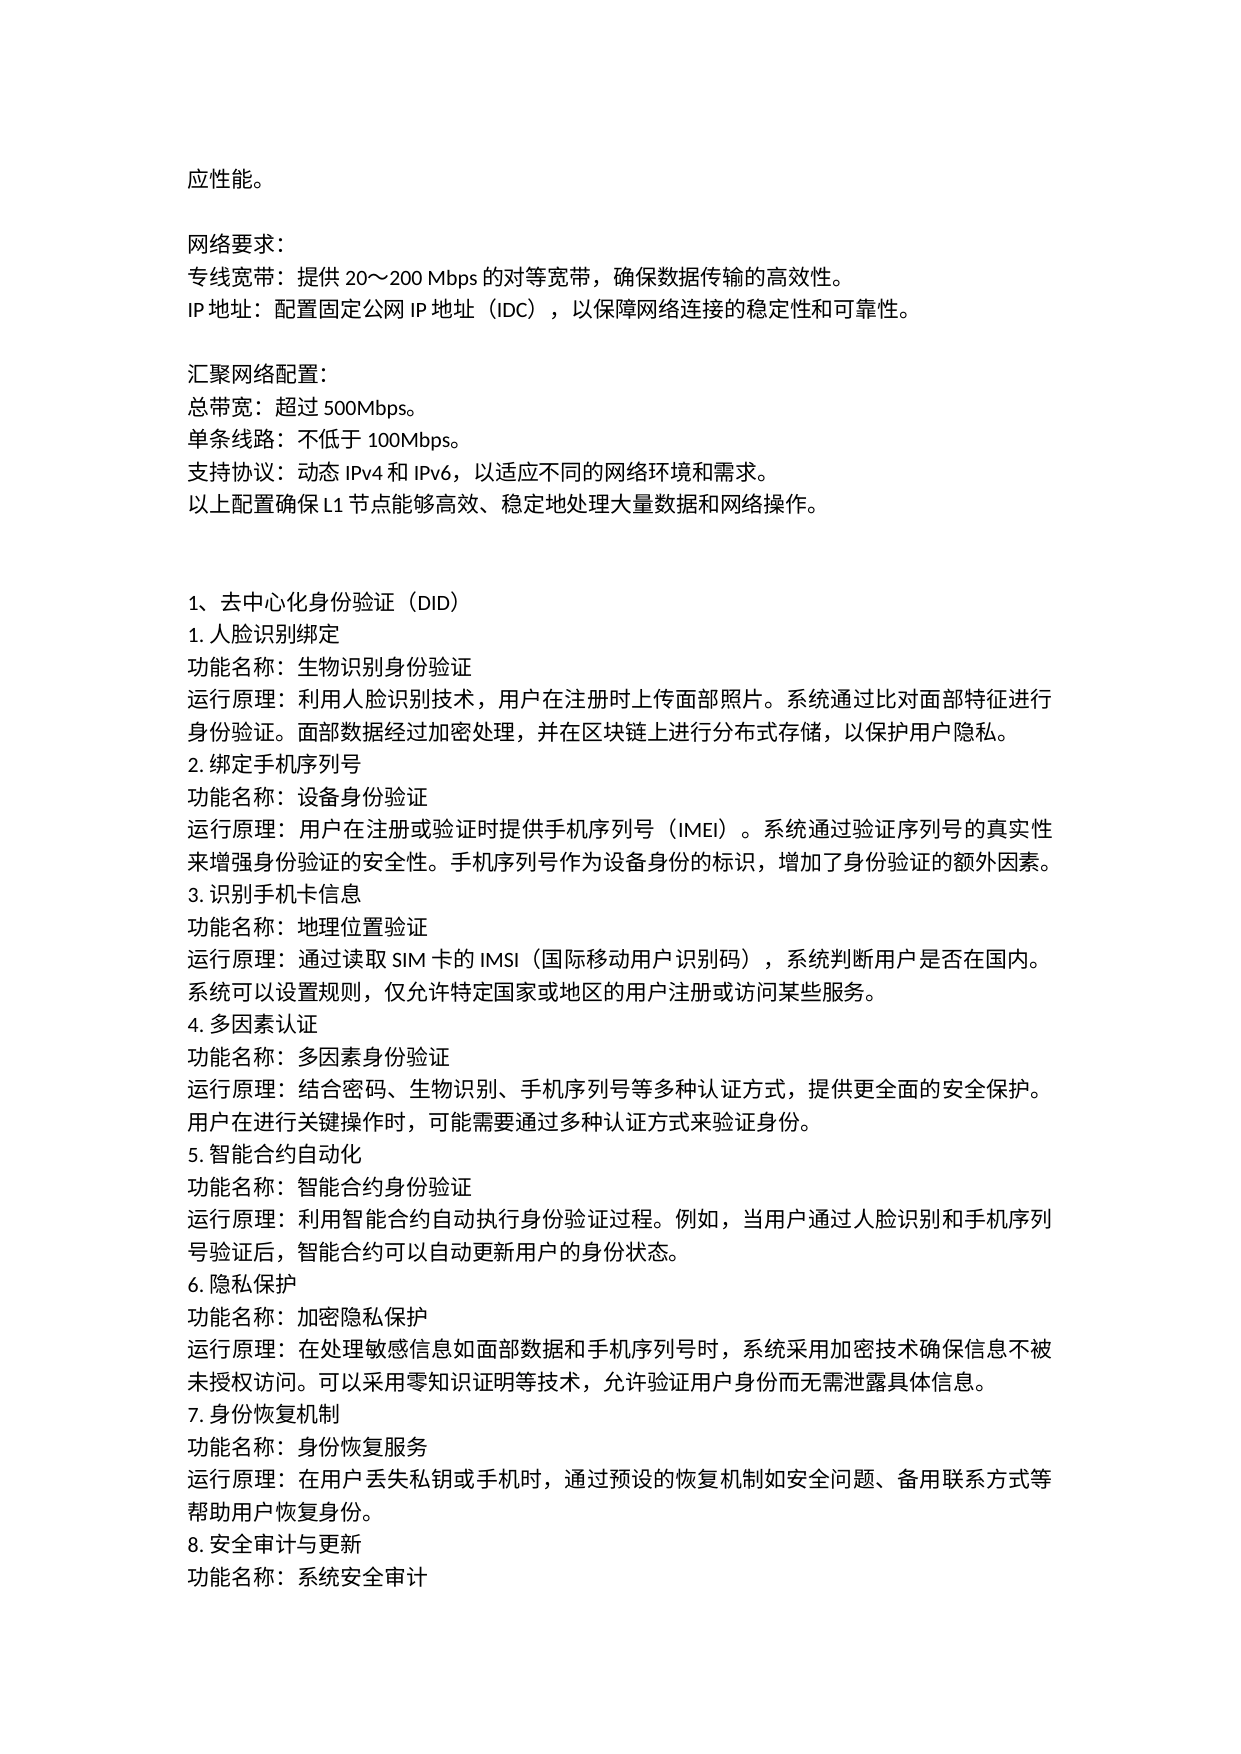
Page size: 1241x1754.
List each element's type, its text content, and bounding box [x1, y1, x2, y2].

text 8. 安全审计与更新 [187, 1527, 1053, 1559]
text 支持协议：动态IPv4和IPv6，以适应不同的网络环境和需求。 [187, 454, 1053, 487]
text 运行原理：在处理敏感信息如面部数据和手机序列号时，系统采用加密技术确保信息不被未授权访问。可以采用零知识证明等技术，允许验证用户身份而无需泄露具体信息。 [187, 1332, 1053, 1397]
text 1. 人脸识别绑定 [187, 617, 1053, 649]
text 5. 智能合约自动化 [187, 1137, 1053, 1169]
text IP地址：配置固定公网IP地址（IDC），以保障网络连接的稳定性和可靠性。 [187, 292, 1053, 324]
text 功能名称：设备身份验证 [187, 779, 1053, 812]
text 网络要求： [187, 227, 1053, 259]
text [187, 162, 1053, 194]
text 2. 绑定手机序列号 [187, 747, 1053, 779]
text 功能名称：加密隐私保护 [187, 1299, 1053, 1332]
text 3. 识别手机卡信息 [187, 877, 1053, 909]
text 1、去中心化身份验证（DID） [187, 584, 1053, 617]
text 运行原理：用户在注册或验证时提供手机序列号（IMEI）。系统通过验证序列号的真实性来增强身份验证的安全性。手机序列号作为设备身份的标识，增加了身份验证的额外因素。 [187, 812, 1053, 877]
text 运行原理：利用智能合约自动执行身份验证过程。例如，当用户通过人脸识别和手机序列号验证后，智能合约可以自动更新用户的身份状态。 [187, 1202, 1053, 1267]
text 运行原理：在用户丢失私钥或手机时，通过预设的恢复机制如安全问题、备用联系方式等，帮助用户恢复身份。 [187, 1462, 1053, 1527]
text 4. 多因素认证 [187, 1007, 1053, 1039]
text 功能名称：生物识别身份验证 [187, 649, 1053, 682]
text 单条线路：不低于100Mbps。 [187, 422, 1053, 454]
text 运行原理：利用人脸识别技术，用户在注册时上传面部照片。系统通过比对面部特征进行身份验证。面部数据经过加密处理，并在区块链上进行分布式存储，以保护用户隐私。 [187, 682, 1053, 747]
text 以上配置确保L1节点能够高效、稳定地处理大量数据和网络操作。 [187, 487, 1053, 519]
text 功能名称：智能合约身份验证 [187, 1169, 1053, 1202]
text 总带宽：超过500Mbps。 [187, 389, 1053, 422]
text 功能名称：系统安全审计 [187, 1559, 1053, 1592]
text 汇聚网络配置： [187, 357, 1053, 389]
text 功能名称：身份恢复服务 [187, 1429, 1053, 1462]
text 6. 隐私保护 [187, 1267, 1053, 1299]
text 运行原理：结合密码、生物识别、手机序列号等多种认证方式，提供更全面的安全保护。用户在进行关键操作时，可能需要通过多种认证方式来验证身份。 [187, 1072, 1053, 1137]
text 功能名称：多因素身份验证 [187, 1039, 1053, 1072]
text 运行原理：通过读取SIM卡的IMSI（国际移动用户识别码），系统判断用户是否在国内。系统可以设置规则，仅允许特定国家或地区的用户注册或访问某些服务。 [187, 942, 1053, 1007]
text 7. 身份恢复机制 [187, 1397, 1053, 1429]
text 功能名称：地理位置验证 [187, 909, 1053, 942]
text 专线宽带：提供20～200 Mbps的对等宽带，确保数据传输的高效性。 [187, 259, 1053, 292]
